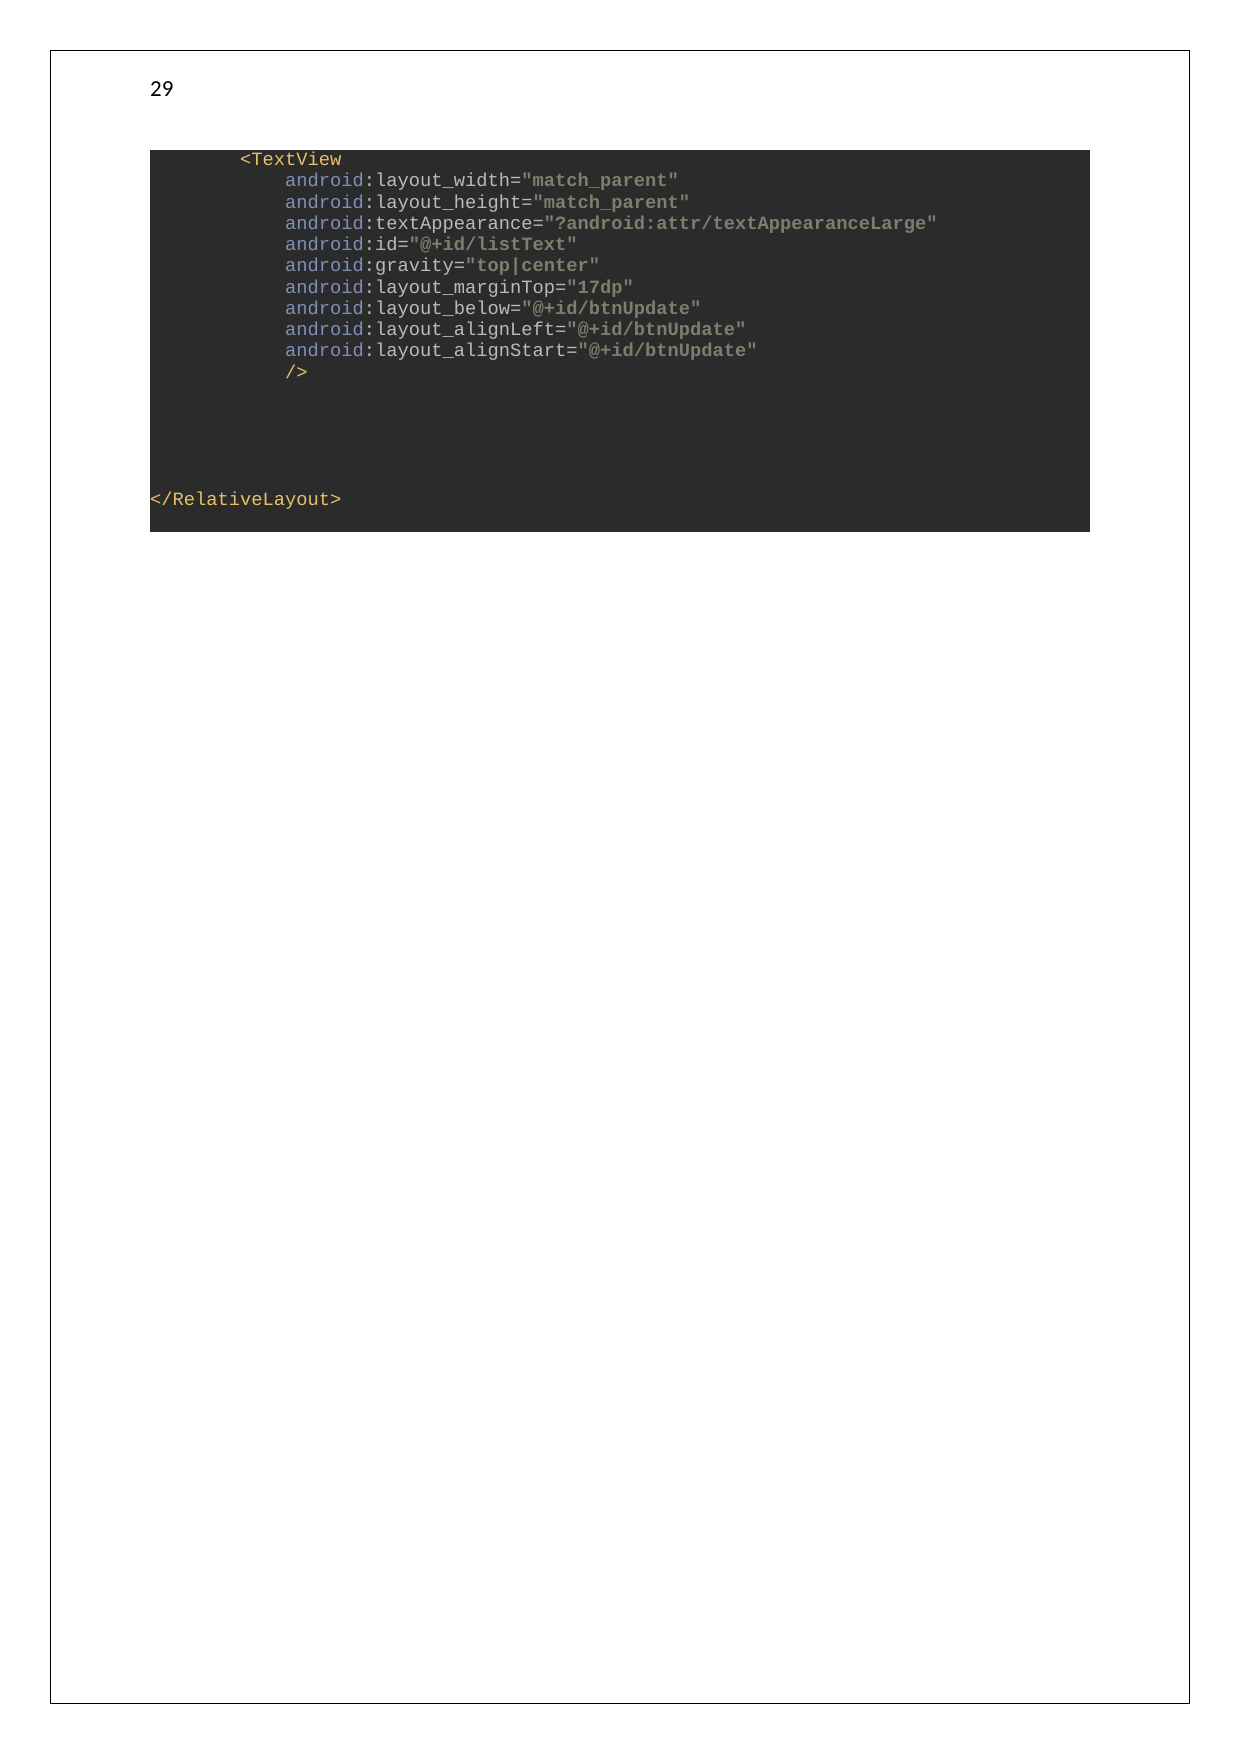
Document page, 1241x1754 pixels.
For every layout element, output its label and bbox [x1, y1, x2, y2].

text [150, 150, 1090, 511]
